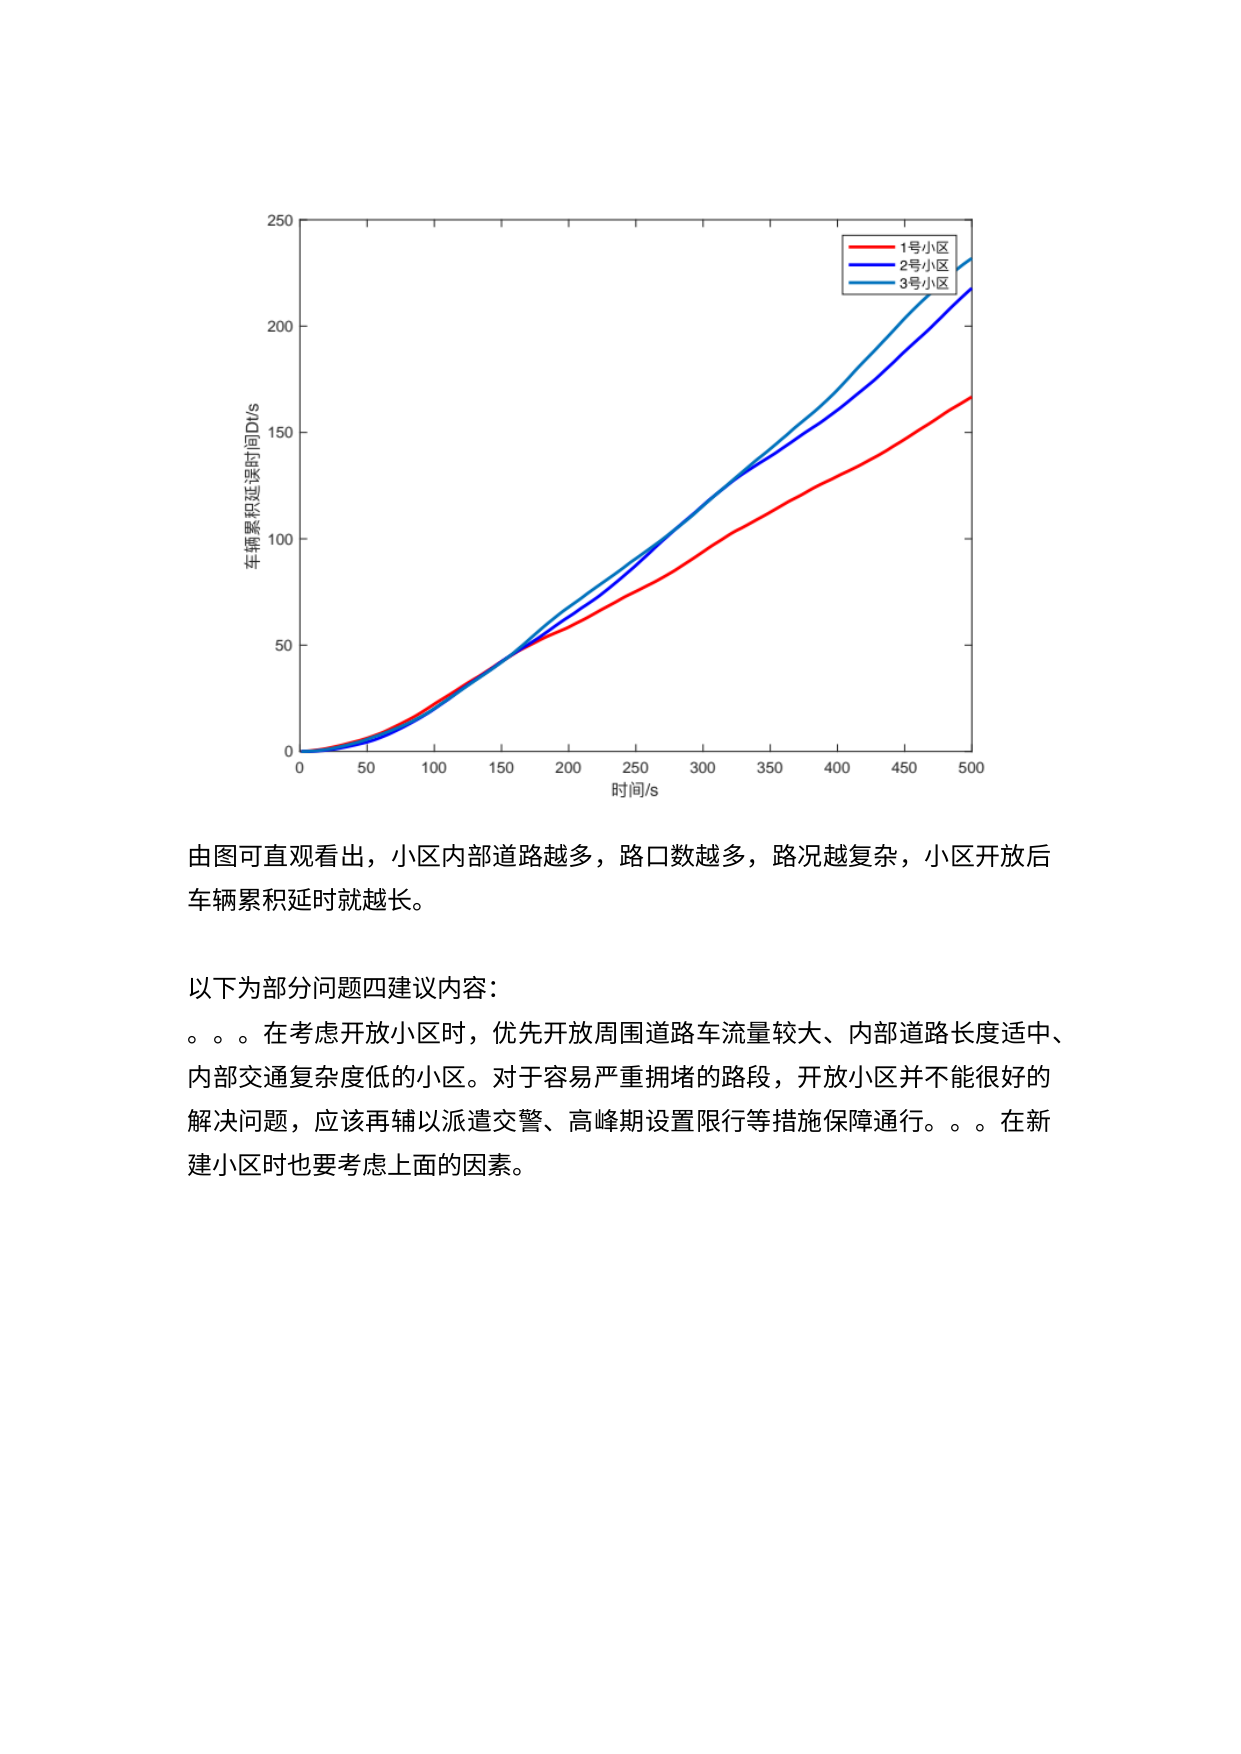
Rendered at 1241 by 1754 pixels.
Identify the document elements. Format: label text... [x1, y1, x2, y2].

text 以下为部分问题四建议内容： [187, 965, 1053, 1009]
text 。。。在考虑开放小区时，优先开放周围道路车流量较大、内部道路长度适中、内部交通复杂度低的小区。对于容易严重拥堵的路段，开放小区并不能很好的解决问题，应该再辅以派遣交警、高峰期设置限行等措施保障通行。。。在新建小区时也要考虑上面的因素。 [187, 1009, 1053, 1185]
text 由图可直观看出，小区内部道路越多，路口数越多，路况越复杂，小区开放后车辆累积延时就越长。 [187, 833, 1053, 921]
